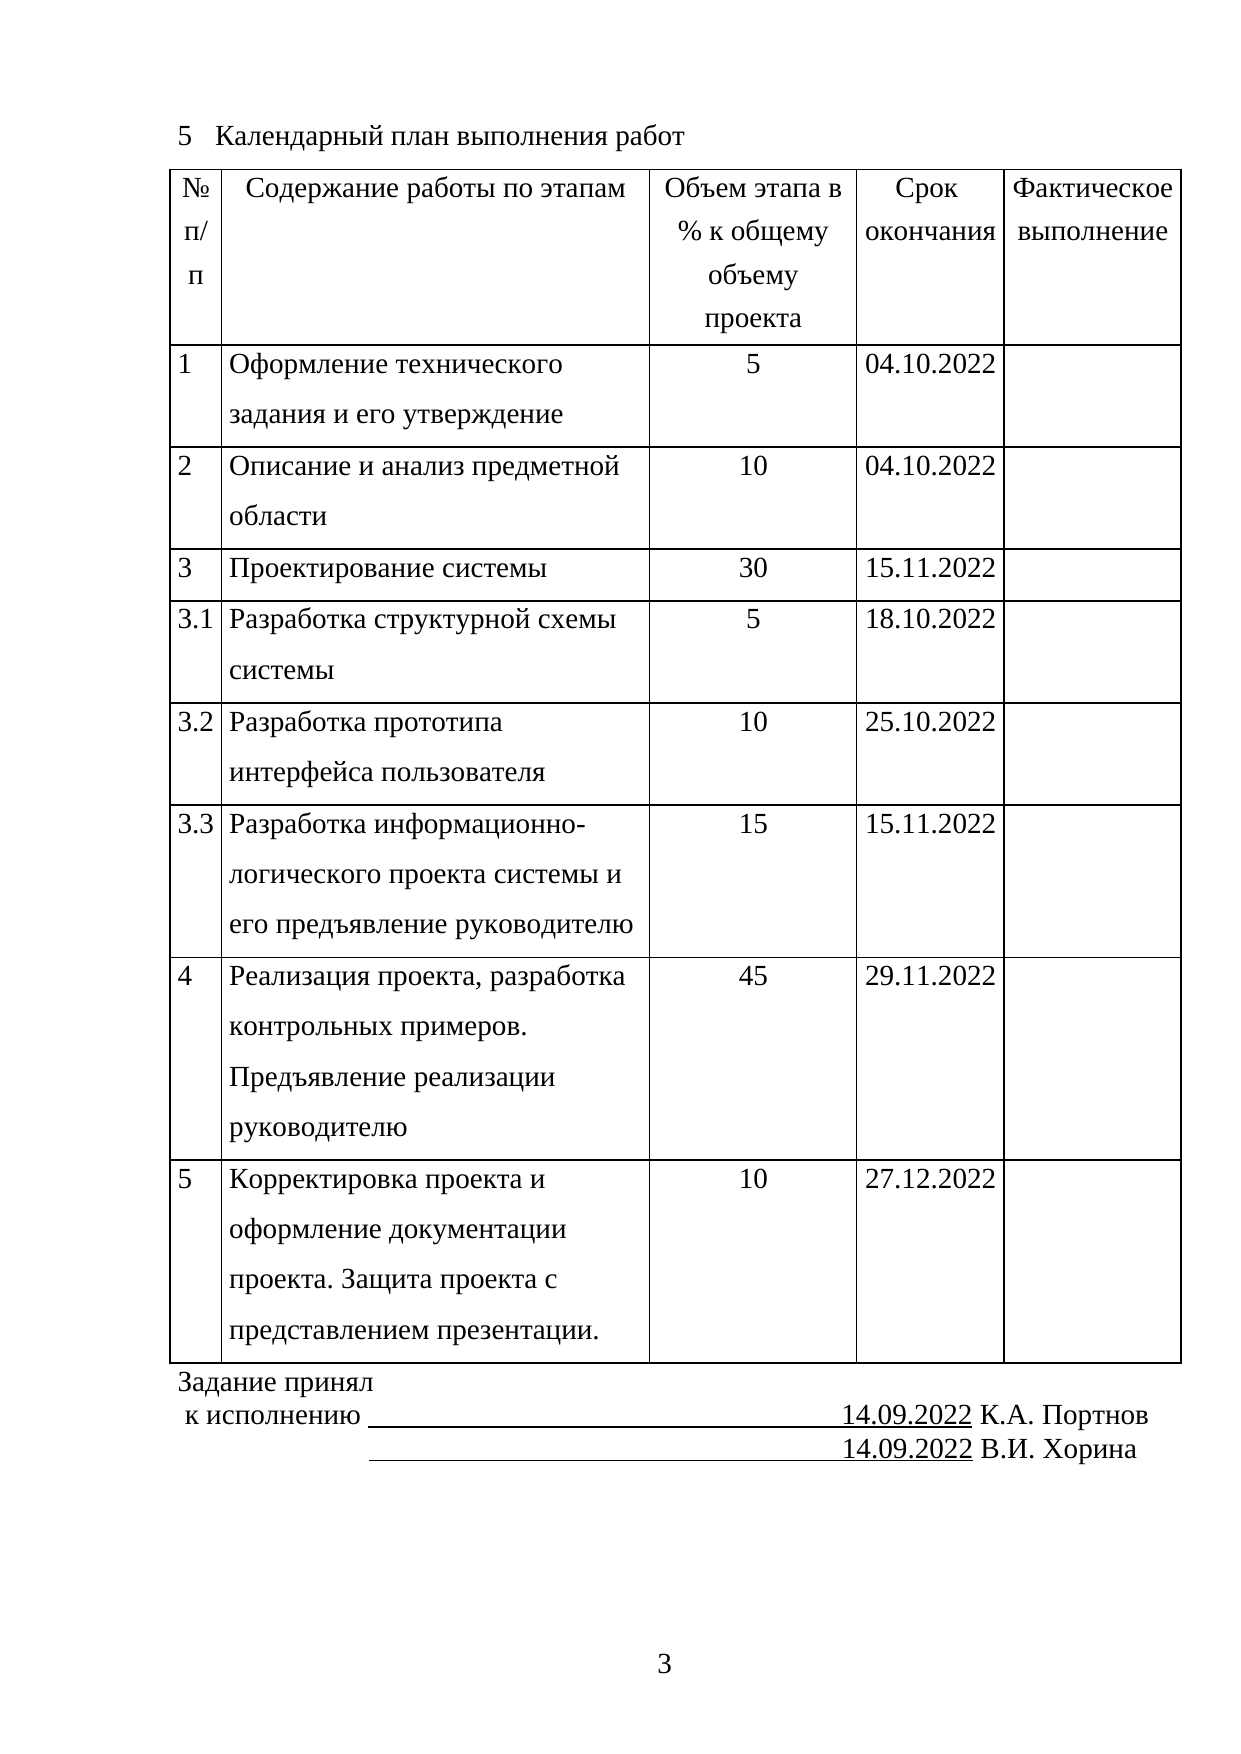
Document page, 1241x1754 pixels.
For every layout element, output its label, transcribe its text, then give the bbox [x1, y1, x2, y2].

list Задание принял к исполнению 14.09.2022 К.А. Портнов [177, 1364, 1152, 1431]
table_cell 04.10.2022 [857, 346, 1003, 446]
table_header Объем этапа в % к общему объему проекта [650, 170, 856, 344]
table_cell 27.12.2022 [857, 1161, 1003, 1362]
table_cell 15.11.2022 [857, 806, 1003, 957]
table_cell 15.11.2022 [857, 550, 1003, 600]
table_cell 3.3 [171, 806, 221, 957]
table_cell 1 [171, 346, 221, 446]
table_cell 3.1 [171, 602, 221, 702]
table_cell [1005, 346, 1180, 446]
table_cell 10 [650, 704, 856, 804]
table_cell [1005, 550, 1180, 600]
table_cell [1005, 958, 1180, 1159]
table_cell 15 [650, 806, 856, 957]
table_cell Разработка структурной схемы системы [222, 602, 649, 702]
table_cell 5 [171, 1161, 221, 1362]
table_cell 2 [171, 448, 221, 548]
table_header № п/п [171, 170, 221, 344]
table_cell [1005, 602, 1180, 702]
table_cell [1005, 1161, 1180, 1362]
list Календарный план выполнения работ [177, 118, 1152, 152]
table_cell 10 [650, 448, 856, 548]
table_cell Проектирование системы [222, 550, 649, 600]
table_cell 04.10.2022 [857, 448, 1003, 548]
table_cell 29.11.2022 [857, 958, 1003, 1159]
table_cell 3 [171, 550, 221, 600]
table_cell 25.10.2022 [857, 704, 1003, 804]
list 14.09.2022 В.И. Хорина [369, 1431, 1152, 1464]
table_cell 10 [650, 1161, 856, 1362]
table_cell 45 [650, 958, 856, 1159]
table_cell 4 [171, 958, 221, 1159]
table_cell [1005, 704, 1180, 804]
table_cell 5 [650, 346, 856, 446]
table_cell 3.2 [171, 704, 221, 804]
table_cell Оформление технического задания и его утверждение [222, 346, 649, 446]
table_cell [1005, 806, 1180, 957]
table_cell Реализация проекта, разработка контрольных примеров. Предъявление реализации руководителю [222, 958, 649, 1159]
table_cell 18.10.2022 [857, 602, 1003, 702]
table_cell 5 [650, 602, 856, 702]
table_cell [1005, 448, 1180, 548]
table_header Срок окончания [857, 170, 1003, 344]
table_header Содержание работы по этапам [222, 170, 649, 344]
table_cell 30 [650, 550, 856, 600]
table_cell Разработка информационно-логического проекта системы и его предъявление руководителю [222, 806, 649, 957]
table_header Фактическое выполнение [1005, 170, 1180, 344]
table_cell Описание и анализ предметной области [222, 448, 649, 548]
table_cell Разработка прототипа интерфейса пользователя [222, 704, 649, 804]
table_cell Корректировка проекта и оформление документации проекта. Защита проекта с представлением презентации. [222, 1161, 649, 1362]
